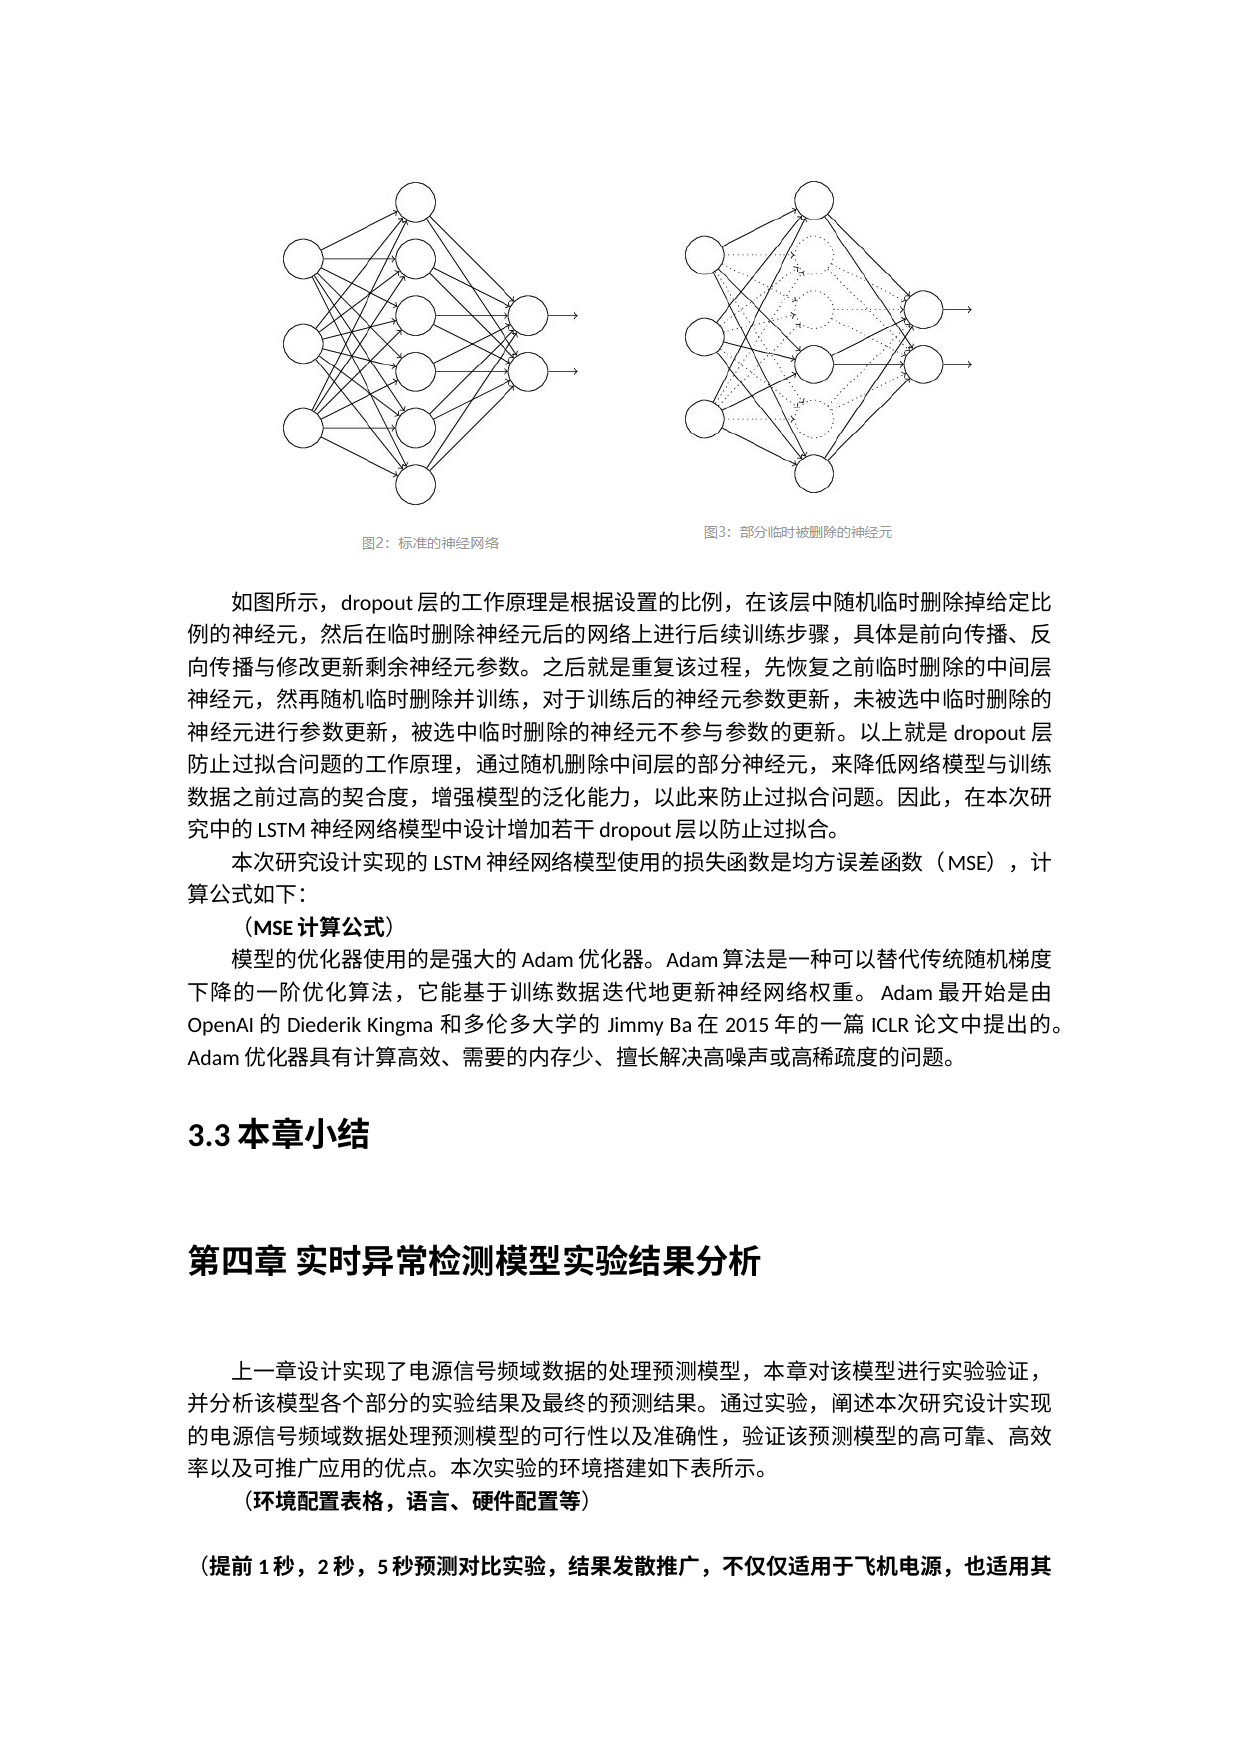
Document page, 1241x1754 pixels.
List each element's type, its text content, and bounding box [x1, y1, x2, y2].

text （环境配置表格，语言、硬件配置等） [187, 1483, 1053, 1516]
text 本次研究设计实现的LSTM神经网络模型使用的损失函数是均方误差函数（MSE），计算公式如下： [187, 844, 1053, 909]
subtitle 第四章 实时异常检测模型实验结果分析 [187, 1226, 1053, 1291]
picture [231, 162, 641, 568]
text 如图所示，dropout层的工作原理是根据设置的比例，在该层中随机临时删除掉给定比例的神经元，然后在临时删除神经元后的网络上进行后续训练步骤，具体是前向传播、反向传播与修改更新剩余神经元参数。之后就是重复该过程，先恢复之前临时删除的中间层神经元，然再随机临时删除并训练，对于训练后的神经元参数更新，未被选中临时删除的神经元进行参数更新，被选中临时删除的神经元不参与参数的更新。以上就是dropout层防止过拟合问题的工作原理，通过随机删除中间层的部分神经元，来降低网络模型与训练数据之前过高的契合度，增强模型的泛化能力，以此来防止过拟合问题。因此，在本次研究中的LSTM神经网络模型中设计增加若干dropout层以防止过拟合。 [187, 584, 1053, 844]
subtitle 3.3 本章小结 [187, 1099, 1053, 1164]
picture [645, 166, 1001, 568]
text 模型的优化器使用的是强大的Adam优化器。Adam算法是一种可以替代传统随机梯度下降的一阶优化算法，它能基于训练数据迭代地更新神经网络权重。Adam最开始是由OpenAI的Diederik Kingma 和多伦多大学的 Jimmy Ba在2015年的一篇ICLR论文中提出的。Adam优化器具有计算高效、需要的内存少、擅长解决高噪声或高稀疏度的问题。 [187, 942, 1053, 1072]
text （提前1秒，2秒，5秒预测对比实验，结果发散推广，不仅仅适用于飞机电源，也适用其他频谱场景） [187, 1548, 1053, 1581]
text 上一章设计实现了电源信号频域数据的处理预测模型，本章对该模型进行实验验证，并分析该模型各个部分的实验结果及最终的预测结果。通过实验，阐述本次研究设计实现的电源信号频域数据处理预测模型的可行性以及准确性，验证该预测模型的高可靠、高效率以及可推广应用的优点。本次实验的环境搭建如下表所示。 [187, 1353, 1053, 1483]
text （MSE计算公式） [187, 909, 1053, 942]
